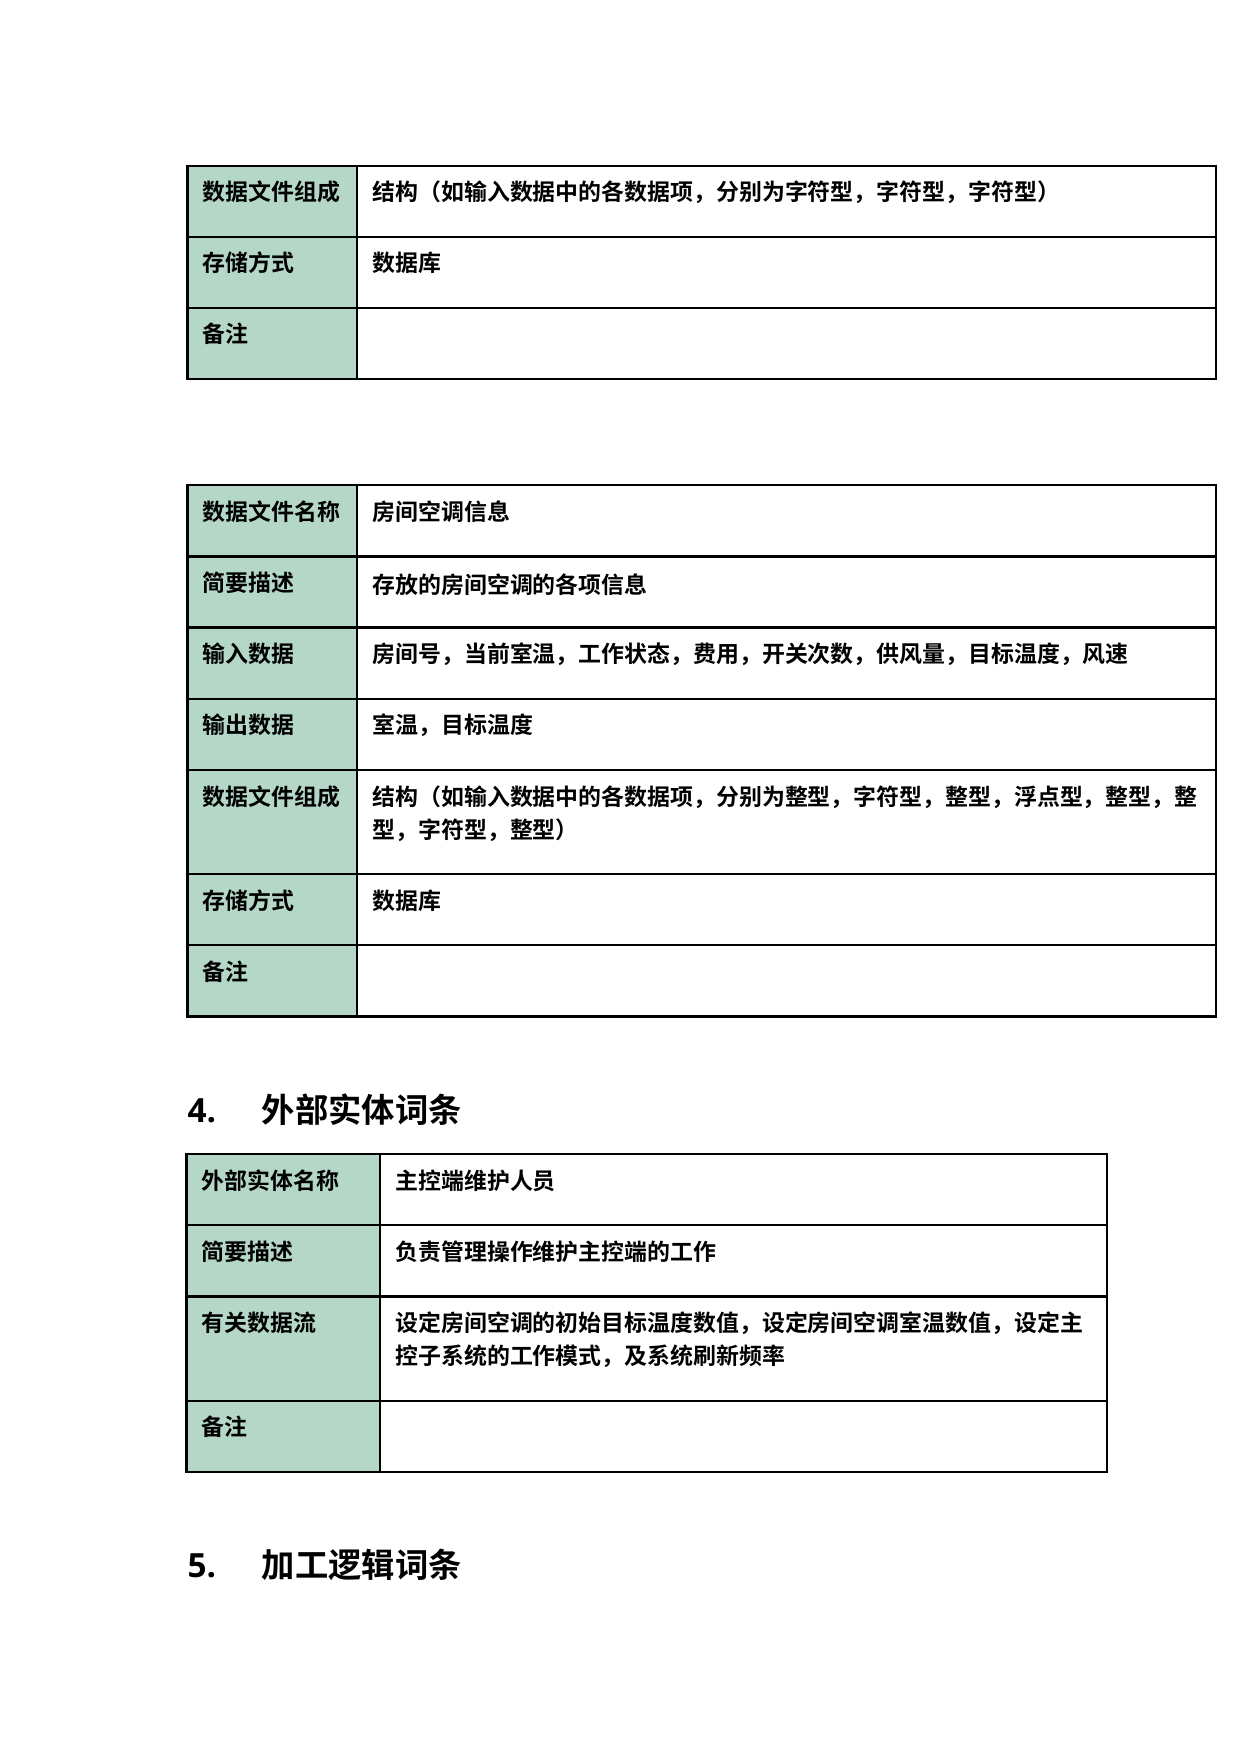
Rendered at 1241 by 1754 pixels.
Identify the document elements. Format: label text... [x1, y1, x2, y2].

table_cell 存储方式 [189, 875, 356, 944]
table_cell 室温，目标温度 [358, 700, 1215, 769]
table_cell 设定房间空调的初始目标温度数值，设定房间空调室温数值，设定主控子系统的工作模式，及系统刷新频率 [381, 1298, 1106, 1400]
table_cell [358, 309, 1215, 378]
table_cell [381, 1402, 1106, 1471]
table_cell 数据文件组成 [189, 167, 356, 236]
table_header 房间空调信息 [358, 486, 1215, 555]
table_cell 有关数据流 [188, 1298, 379, 1400]
table_cell [358, 946, 1215, 1015]
table_header 外部实体名称 [188, 1155, 379, 1224]
list 加工逻辑词条 [187, 1539, 1053, 1588]
table_cell 存储方式 [189, 238, 356, 307]
table_cell 结构（如输入数据中的各数据项，分别为整型，字符型，整型，浮点型，整型，整型，字符型，整型） [358, 771, 1215, 873]
table_cell 输入数据 [189, 629, 356, 698]
table_cell 简要描述 [189, 558, 356, 626]
table_cell 存放的房间空调的各项信息 [358, 558, 1215, 626]
table_cell 结构（如输入数据中的各数据项，分别为字符型，字符型，字符型） [358, 167, 1215, 236]
table_cell 数据库 [358, 238, 1215, 307]
table_cell 输出数据 [189, 700, 356, 769]
table_cell 备注 [189, 309, 356, 378]
table_cell 数据文件组成 [189, 771, 356, 873]
list 外部实体词条 [187, 1084, 1053, 1132]
table_cell 负责管理操作维护主控端的工作 [381, 1226, 1106, 1295]
table_cell 数据库 [358, 875, 1215, 944]
table_header 主控端维护人员 [381, 1155, 1106, 1224]
table_cell 房间号，当前室温，工作状态，费用，开关次数，供风量，目标温度，风速 [358, 629, 1215, 698]
table_cell 备注 [189, 946, 356, 1015]
table_cell 备注 [188, 1402, 379, 1471]
table_cell 简要描述 [188, 1226, 379, 1295]
table_header 数据文件名称 [189, 486, 356, 555]
